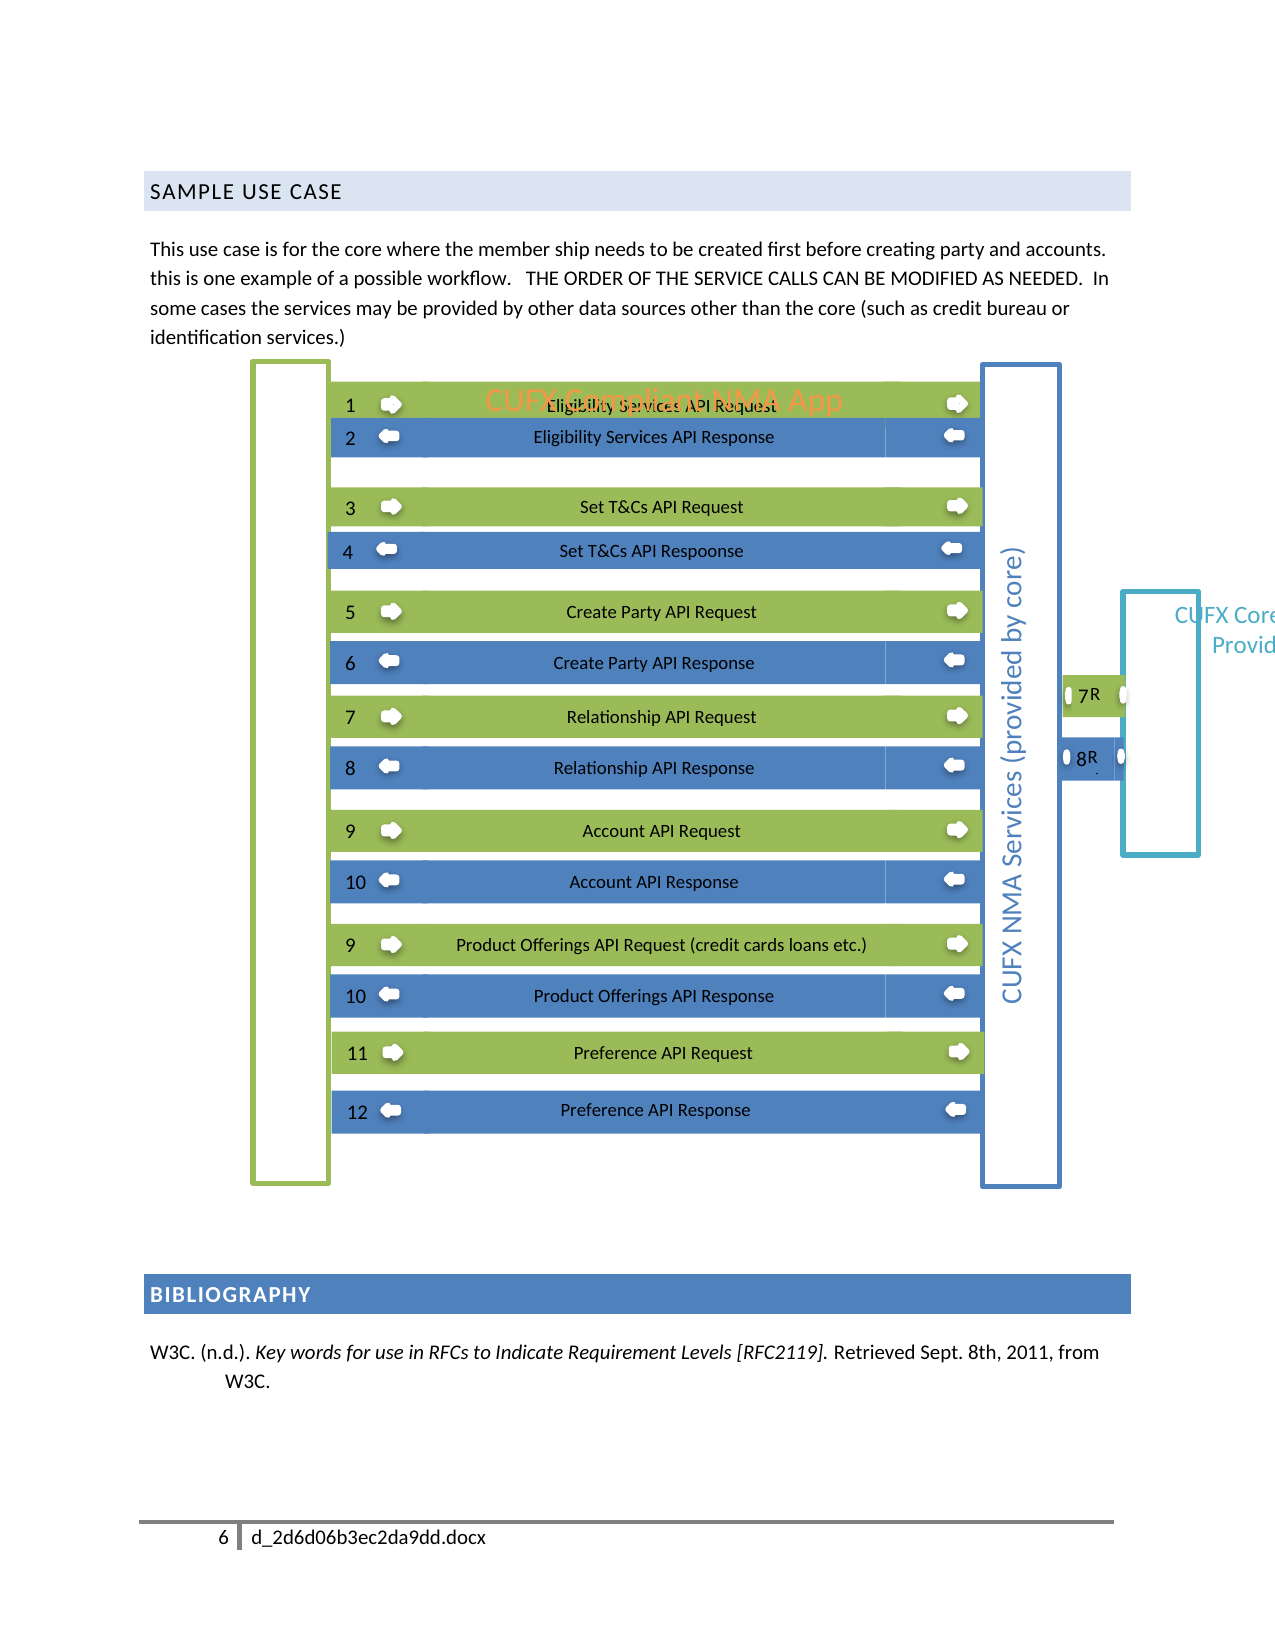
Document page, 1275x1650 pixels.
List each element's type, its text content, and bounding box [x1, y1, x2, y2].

subtitle Sample Use Case [150, 177, 1125, 205]
text This use case is for the core where the member ship needs to be created first before creating party and accounts. this is one example of a possible workflow. THE ORDER OF THE SERVICE CALLS CAN BE MODIFIED AS NEEDED. In some cases the services may be provided by other data sources other than the core (such as credit bureau or identification services.) [150, 236, 1125, 349]
